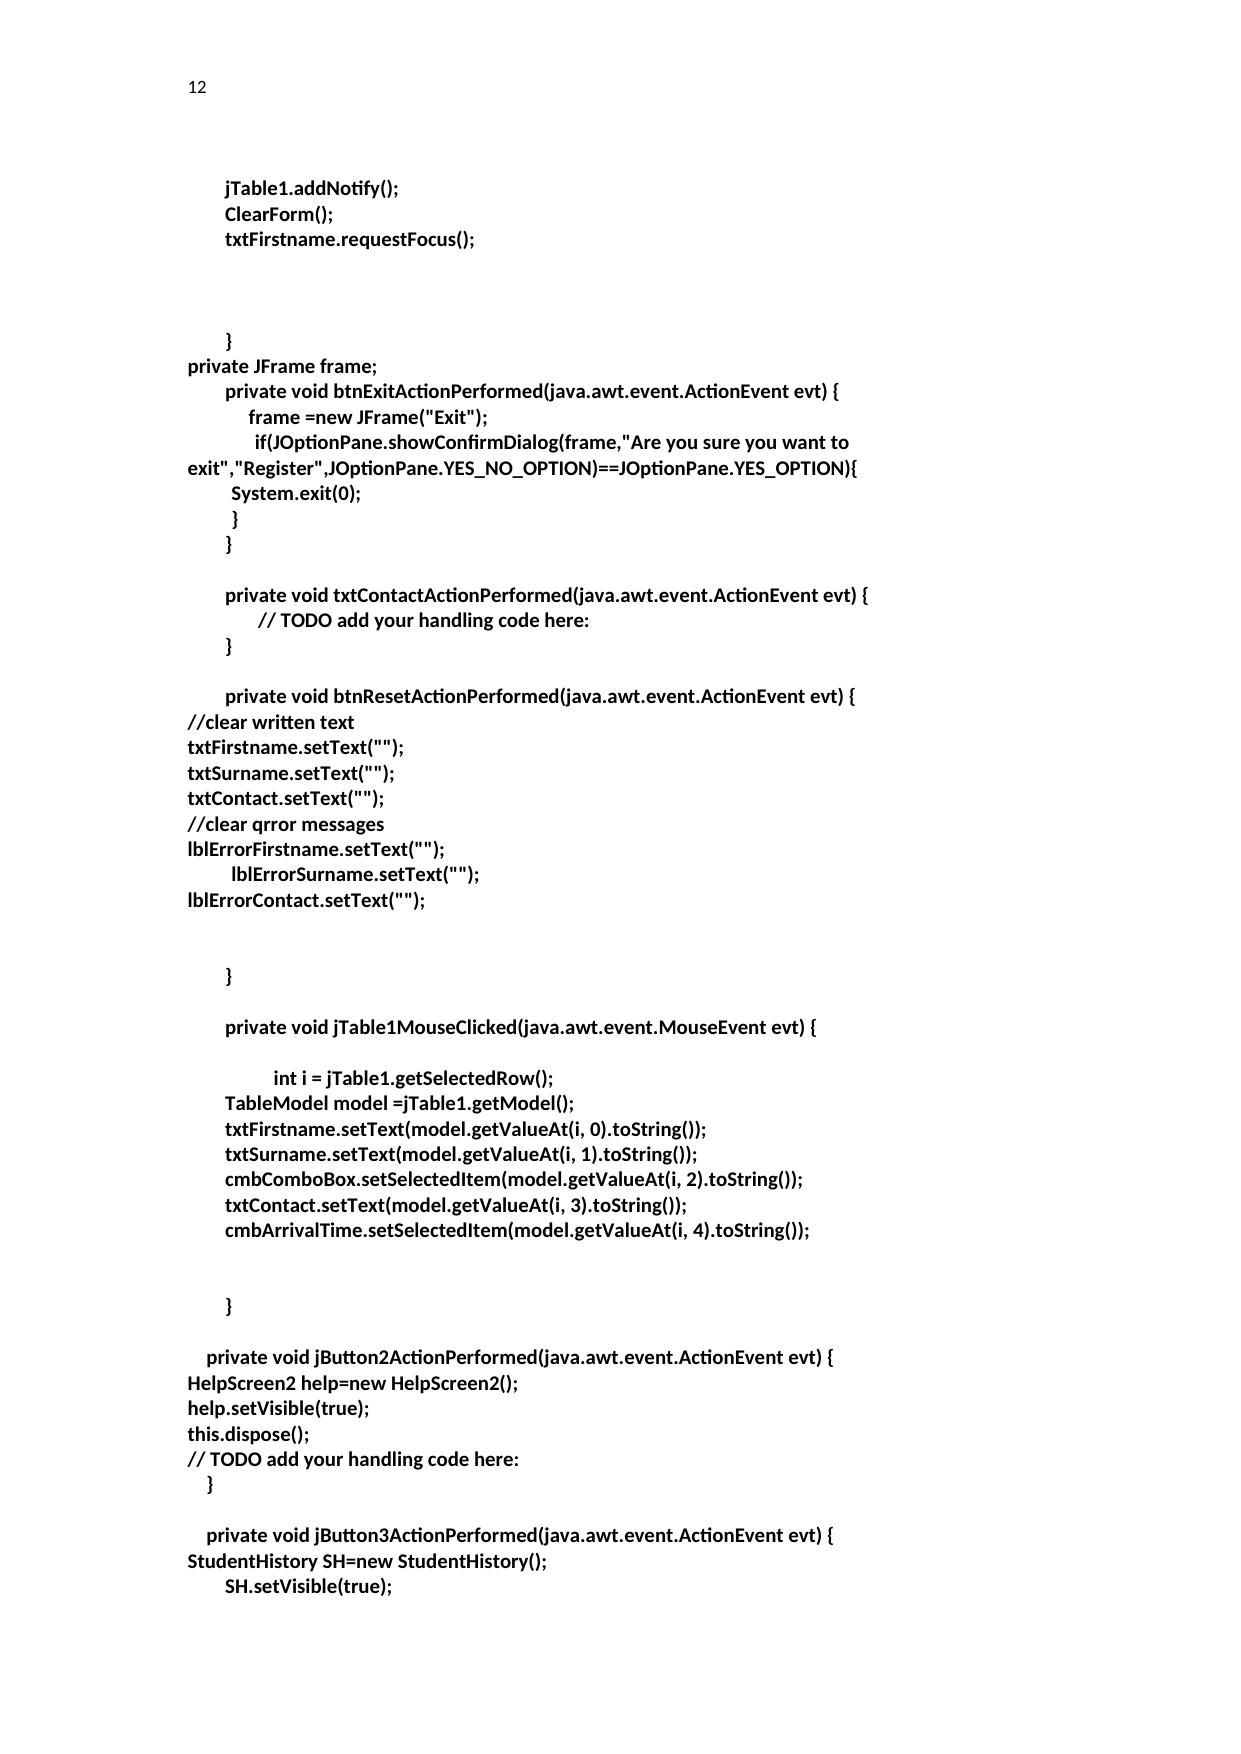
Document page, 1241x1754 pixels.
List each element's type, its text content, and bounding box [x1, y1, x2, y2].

text StudentHistory SH=new StudentHistory(); [187, 1548, 1053, 1573]
text this.dispose(); [187, 1421, 1053, 1446]
text lblErrorFirstname.setText(""); [187, 836, 1053, 862]
text System.exit(0); [187, 480, 1053, 506]
text private void jTable1MouseClicked(java.awt.event.MouseEvent evt) { [187, 1014, 1053, 1039]
text if(JOptionPane.showConfirmDialog(frame,"Are you sure you want to exit","Register",JOptionPane.YES_NO_OPTION)==JOptionPane.YES_OPTION){ [187, 429, 1053, 480]
text private void btnResetActionPerformed(java.awt.event.ActionEvent evt) { [187, 684, 1053, 709]
text private void txtContactActionPerformed(java.awt.event.ActionEvent evt) { [187, 582, 1053, 607]
text txtFirstname.setText(model.getValueAt(i, 0).toString()); [187, 1116, 1053, 1141]
text help.setVisible(true); [187, 1395, 1053, 1421]
text private void jButton2ActionPerformed(java.awt.event.ActionEvent evt) { [187, 1344, 1053, 1370]
text } [187, 328, 1053, 353]
text int i = jTable1.getSelectedRow(); [187, 1065, 1053, 1090]
text } [187, 1294, 1053, 1319]
text lblErrorContact.setText(""); [187, 887, 1053, 912]
text txtSurname.setText(model.getValueAt(i, 1).toString()); [187, 1141, 1053, 1167]
text txtSurname.setText(""); [187, 760, 1053, 785]
text } [187, 531, 1053, 557]
text } [187, 633, 1053, 658]
text //clear qrror messages [187, 811, 1053, 836]
text ClearForm(); [187, 201, 1053, 226]
text private void jButton3ActionPerformed(java.awt.event.ActionEvent evt) { [187, 1522, 1053, 1548]
text // TODO add your handling code here: [187, 607, 1053, 633]
text txtContact.setText(model.getValueAt(i, 3).toString()); [187, 1192, 1053, 1217]
text txtFirstname.requestFocus(); [187, 226, 1053, 252]
text private void btnExitActionPerformed(java.awt.event.ActionEvent evt) { [187, 379, 1053, 404]
text cmbArrivalTime.setSelectedItem(model.getValueAt(i, 4).toString()); [187, 1217, 1053, 1243]
text lblErrorSurname.setText(""); [187, 862, 1053, 887]
text } [187, 1472, 1053, 1497]
text txtFirstname.setText(""); [187, 734, 1053, 760]
text private JFrame frame; [187, 353, 1053, 379]
text frame =new JFrame("Exit"); [187, 404, 1053, 429]
text HelpScreen2 help=new HelpScreen2(); [187, 1370, 1053, 1395]
text // TODO add your handling code here: [187, 1446, 1053, 1472]
text } [187, 506, 1053, 531]
text jTable1.addNotify(); [187, 175, 1053, 201]
text //clear written text [187, 709, 1053, 734]
text cmbComboBox.setSelectedItem(model.getValueAt(i, 2).toString()); [187, 1167, 1053, 1192]
text TableModel model =jTable1.getModel(); [187, 1090, 1053, 1116]
text SH.setVisible(true); [187, 1573, 1053, 1599]
text txtContact.setText(""); [187, 785, 1053, 811]
text } [187, 963, 1053, 989]
